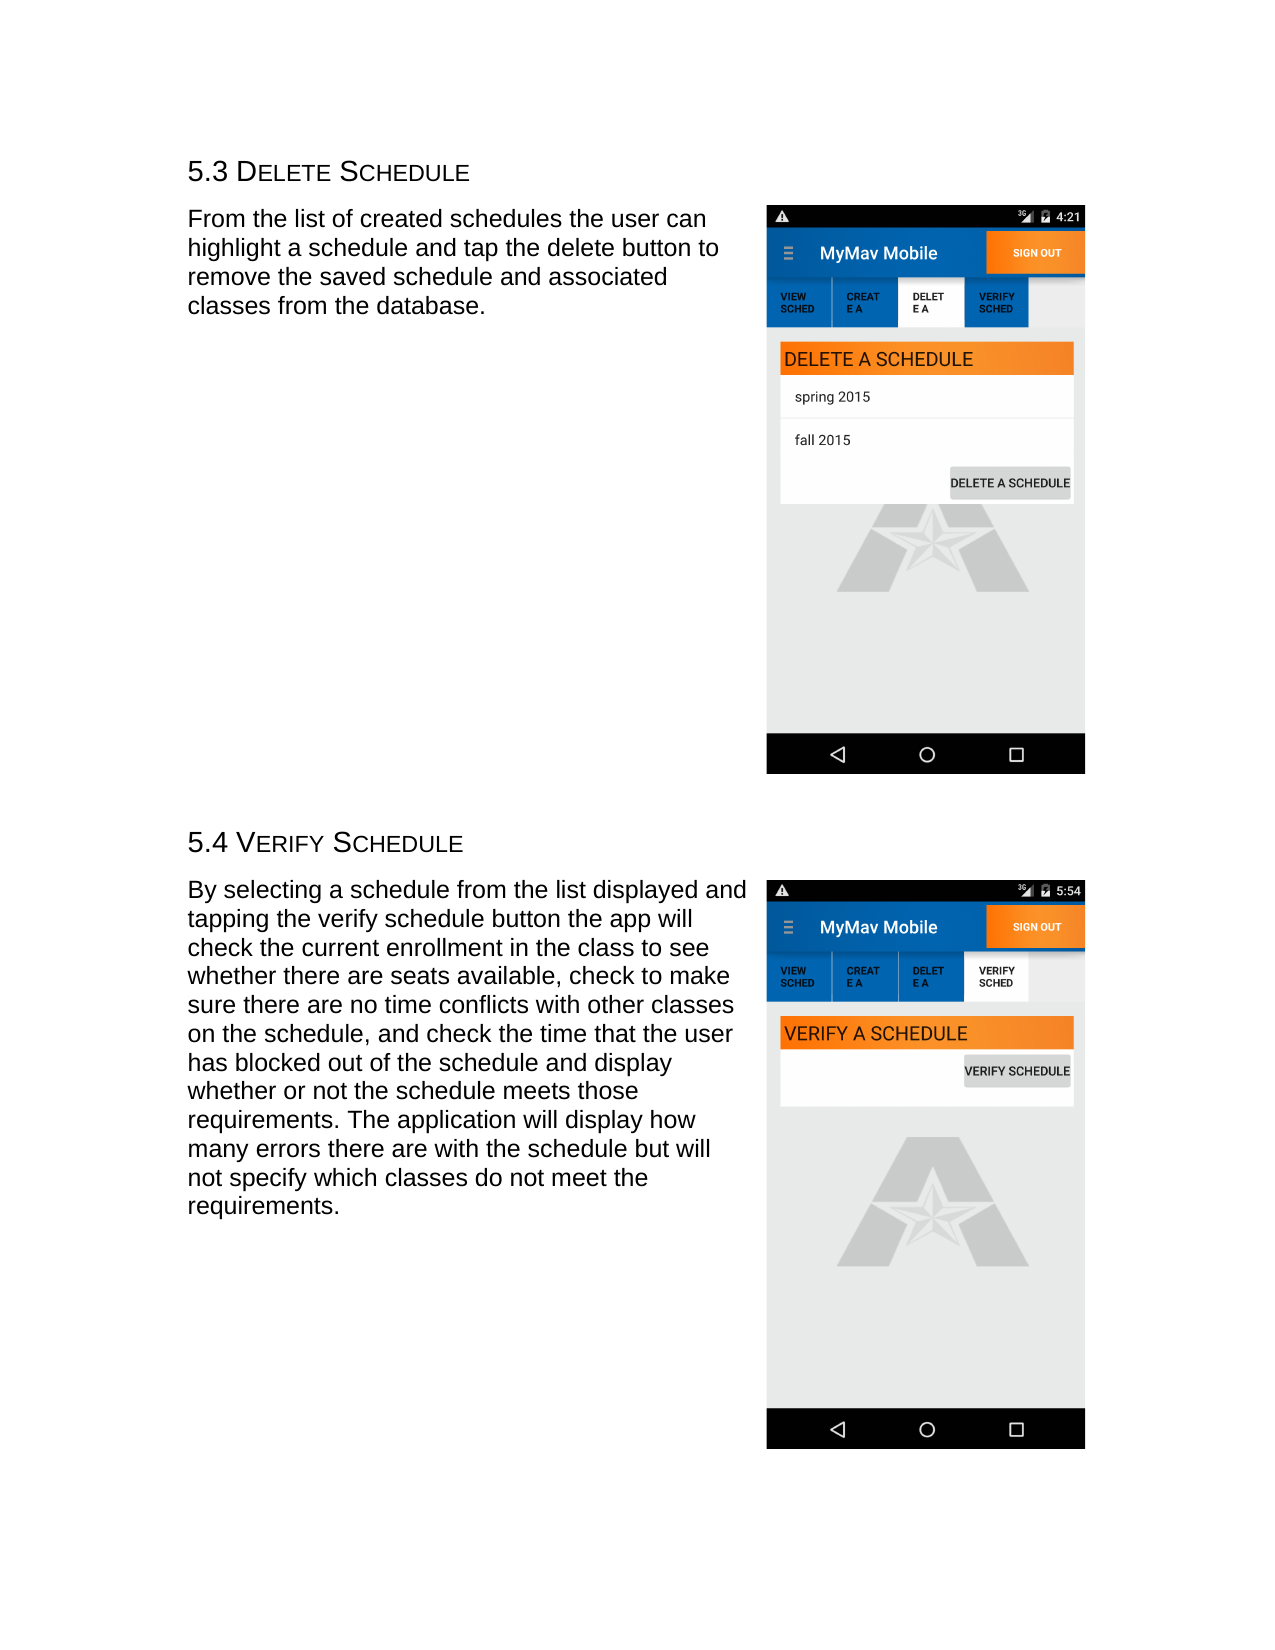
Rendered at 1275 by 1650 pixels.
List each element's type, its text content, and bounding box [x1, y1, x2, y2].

subtitle 5.4 Verify Schedule [187, 825, 1087, 858]
picture [766, 880, 1085, 1449]
picture [766, 205, 1085, 774]
text By selecting a schedule from the list displayed and tapping the verify schedule button the app will check the current enrollment in the class to see whether there are seats available, check to make sure there are no time conflicts with other classes on the schedule, and check the time that the user has blocked out of the schedule and display whether or not the schedule meets those requirements. The application will display how many errors there are with the schedule but will not specify which classes do not meet the requirements. [187, 875, 1087, 1220]
subtitle 5.3 Delete Schedule [187, 154, 1087, 188]
text From the list of created schedules the user can highlight a schedule and tap the delete button to remove the saved schedule and associated classes from the database. [187, 204, 1087, 319]
